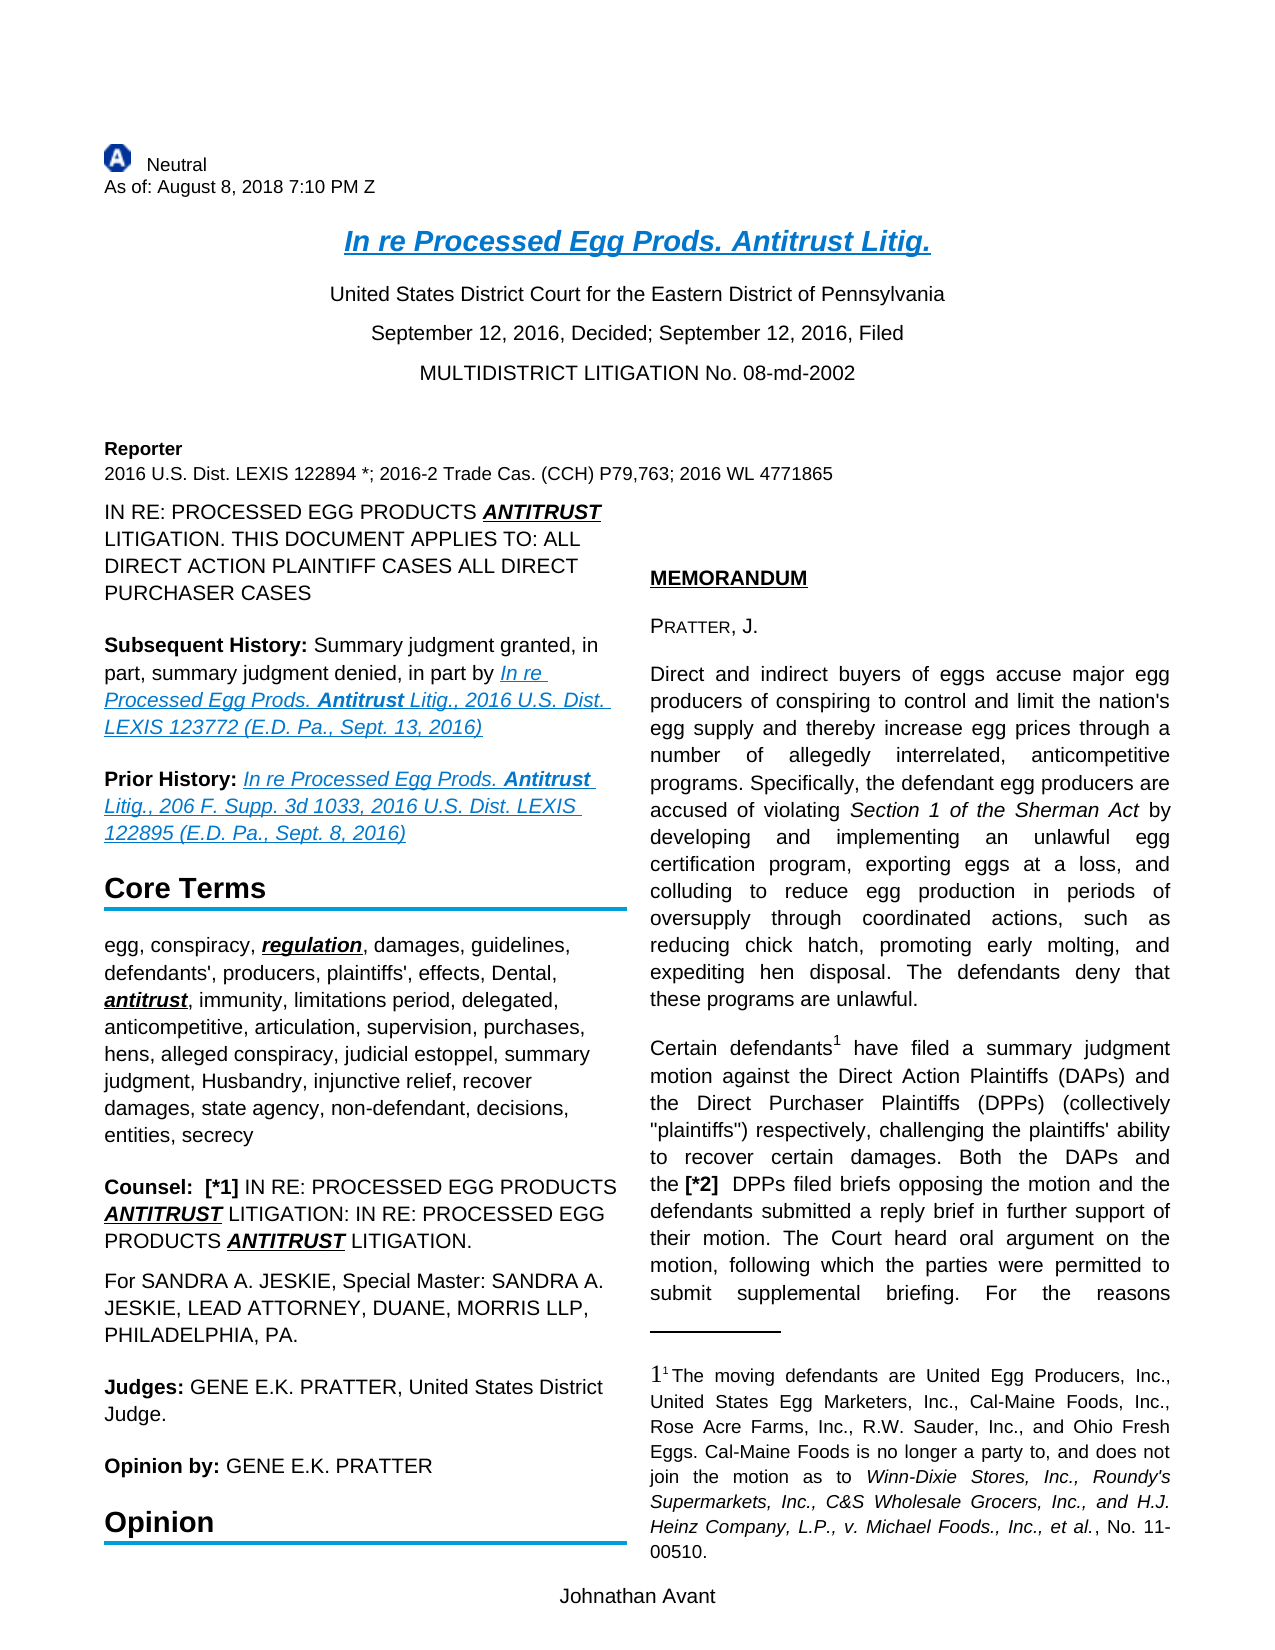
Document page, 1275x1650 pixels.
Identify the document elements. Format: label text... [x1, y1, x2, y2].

text Reporter [104, 434, 1171, 459]
text 2016 U.S. Dist. LEXIS 122894 *; 2016-2 Trade Cas. (CCH) P79,763; 2016 WL 4771865 [104, 459, 1171, 484]
text For SANDRA A. JESKIE, Special Master: SANDRA A. JESKIE, LEAD ATTORNEY, DUANE, MORRIS LLP, PHILADELPHIA, PA. [104, 1266, 625, 1347]
text MEMORANDUM [650, 534, 1171, 590]
text Subsequent History: Summary judgment granted, in part, summary judgment denied, in part by In re Processed Egg Prods. Antitrust Litig., 2016 U.S. Dist. LEXIS 123772 (E.D. Pa., Sept. 13, 2016) [104, 630, 625, 738]
picture [104, 144, 131, 172]
text United States District Court for the Eastern District of Pennsylvania [104, 278, 1171, 306]
text Counsel: [*1] IN RE: PROCESSED EGG PRODUCTS ANTITRUST LITIGATION: IN RE: PROCESSED EGG PRODUCTS ANTITRUST LITIGATION. [104, 1172, 625, 1253]
subtitle In re Processed Egg Prods. Antitrust Litig. [104, 222, 1171, 258]
text Neutral As of: August 8, 2018 7:10 PM Z [104, 145, 1171, 197]
text Prior History: In re Processed Egg Prods. Antitrust Litig., 206 F. Supp. 3d 1033, 2016 U.S. Dist. LEXIS 122895 (E.D. Pa., Sept. 8, 2016) [104, 763, 625, 845]
text Pratter, J. [650, 611, 1171, 638]
text MULTIDISTRICT LITIGATION No. 08-md-2002 [104, 358, 1171, 385]
text Direct and indirect buyers of eggs accuse major egg producers of conspiring to control and limit the nation's egg supply and thereby increase egg prices through a number of allegedly interrelated, anticompetitive programs. Specifically, the defendant egg producers are accused of violating Section 1 of the Sherman Act by developing and implementing an unlawful egg certification program, exporting eggs at a loss, and colluding to reduce egg production in periods of oversupply through coordinated actions, such as reducing chick hatch, promoting early molting, and expediting hen disposal. The defendants deny that these programs are unlawful. [650, 659, 1171, 1011]
text IN RE: PROCESSED EGG PRODUCTS ANTITRUST LITIGATION. THIS DOCUMENT APPLIES TO: ALL DIRECT ACTION PLAINTIFF CASES ALL DIRECT PURCHASER CASES [104, 497, 625, 605]
text Core Terms [104, 870, 625, 905]
text September 12, 2016, Decided; September 12, 2016, Filed [104, 318, 1171, 345]
text Judges: GENE E.K. PRATTER, United States District Judge. [104, 1372, 625, 1426]
text Opinion by: GENE E.K. PRATTER [104, 1451, 625, 1478]
text Opinion [104, 1503, 625, 1538]
text egg, conspiracy, regulation, damages, guidelines, defendants', producers, plaintiffs', effects, Dental, antitrust, immunity, limitations period, delegated, anticompetitive, articulation, supervision, purchases, hens, alleged conspiracy, judicial estoppel, summary judgment, Husbandry, injunctive relief, recover damages, state agency, non-defendant, decisions, entities, secrecy [104, 930, 625, 1147]
